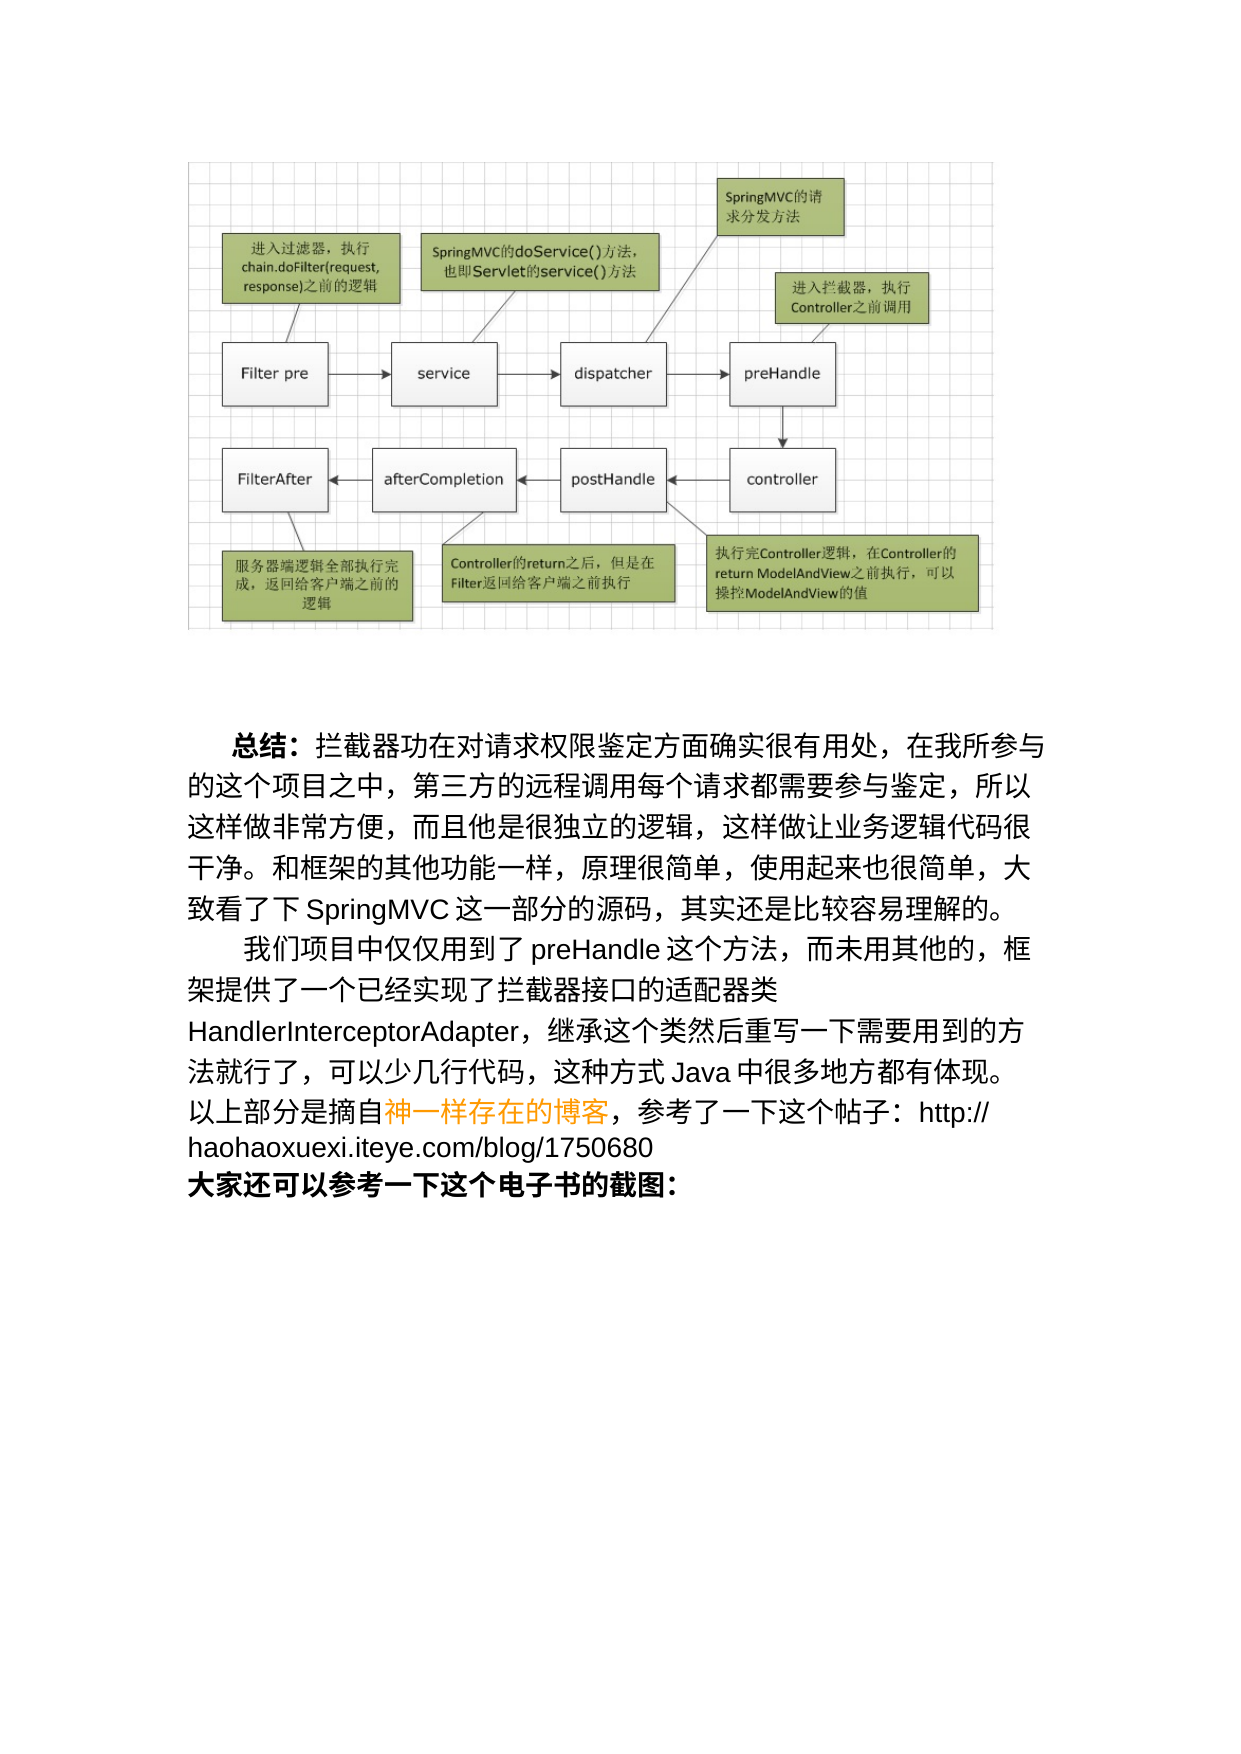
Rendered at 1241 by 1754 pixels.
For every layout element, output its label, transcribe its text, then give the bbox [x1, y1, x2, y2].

text 总结：拦截器功在对请求权限鉴定方面确实很有用处，在我所参与的这个项目之中，第三方的远程调用每个请求都需要参与鉴定，所以这样做非常方便，而且他是很独立的逻辑，这样做让业务逻辑代码很干净。和框架的其他功能一样，原理很简单，使用起来也很简单，大致看了下SpringMVC这一部分的源码，其实还是比较容易理解的。 [187, 723, 1053, 927]
picture [187, 162, 1053, 648]
text 我们项目中仅仅用到了preHandle这个方法，而未用其他的，框架提供了一个已经实现了拦截器接口的适配器类HandlerInterceptorAdapter，继承这个类然后重写一下需要用到的方法就行了，可以少几行代码，这种方式Java中很多地方都有体现。 [187, 927, 1053, 1090]
text 以上部分是摘自神一样存在的博客，参考了一下这个帖子：http://haohaoxuexi.iteye.com/blog/1750680 [187, 1090, 1053, 1163]
text 大家还可以参考一下这个电子书的截图： [187, 1163, 1053, 1204]
